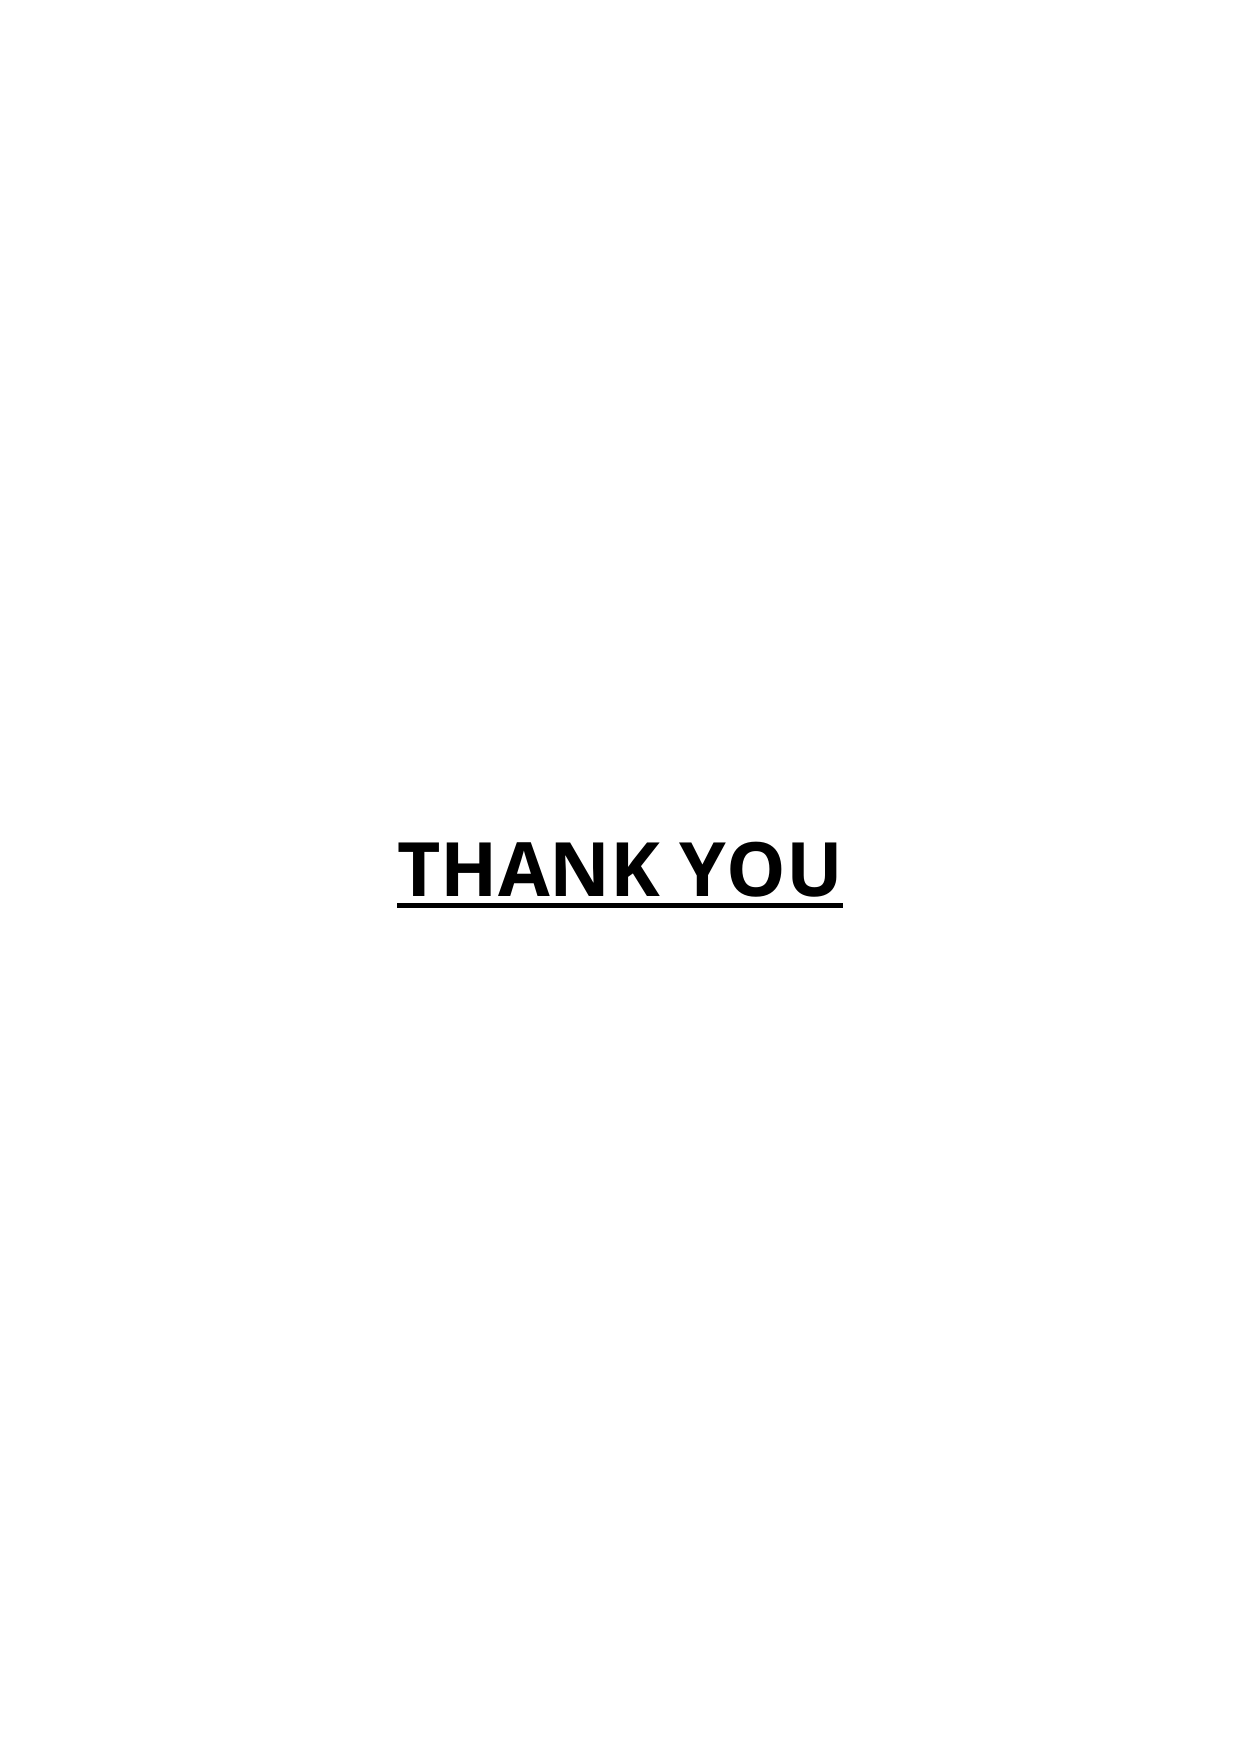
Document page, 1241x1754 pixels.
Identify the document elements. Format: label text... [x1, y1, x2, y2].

text THANK YOU [150, 817, 1090, 919]
